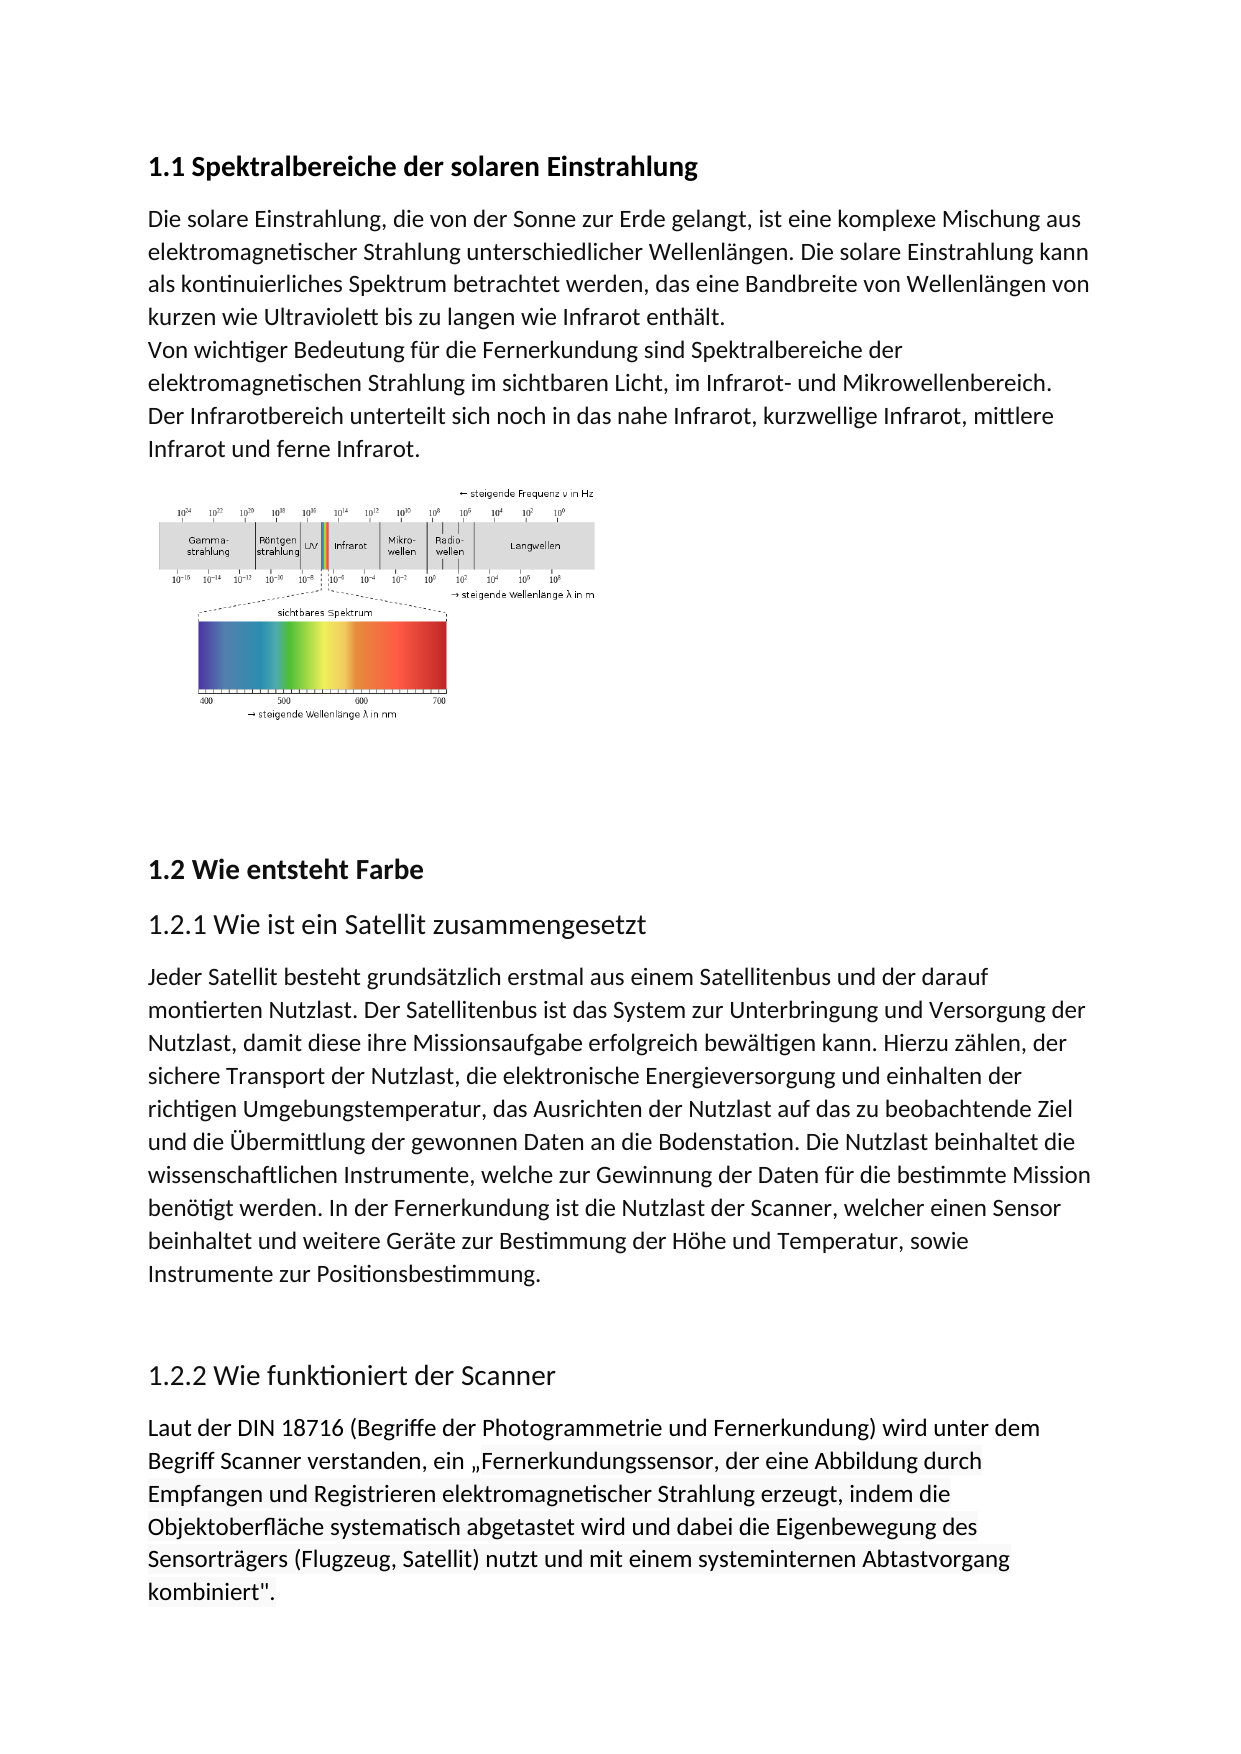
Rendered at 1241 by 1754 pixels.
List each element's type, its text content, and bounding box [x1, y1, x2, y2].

text Laut der DIN 18716 (Begriffe der Photogrammetrie und Fernerkundung) wird unter dem Begriff Scanner verstanden, ein „Fernerkundungssensor, der eine Abbildung durch Empfangen und Registrieren elektromagnetischer Strahlung erzeugt, indem die Objektoberfläche systematisch abgetastet wird und dabei die Eigenbewegung des Sensorträgers (Flugzeug, Satellit) nutzt und mit einem systeminternen Abtastvorgang kombiniert". [148, 1412, 1093, 1607]
picture [147, 482, 607, 728]
text 1.2.1 Wie ist ein Satellit zusammengesetzt [148, 906, 1093, 942]
text Die solare Einstrahlung, die von der Sonne zur Erde gelangt, ist eine komplexe Mischung aus elektromagnetischer Strahlung unterschiedlicher Wellenlängen. Die solare Einstrahlung kann als kontinuierliches Spektrum betrachtet werden, das eine Bandbreite von Wellenlängen von kurzen wie Ultraviolett bis zu langen wie Infrarot enthält. Von wichtiger Bedeutung für die Fernerkundung sind Spektralbereiche der elektromagnetischen Strahlung im sichtbaren Licht, im Infrarot- und Mikrowellenbereich. Der Infrarotbereich unterteilt sich noch in das nahe Infrarot, kurzwellige Infrarot, mittlere Infrarot und ferne Infrarot. [148, 203, 1093, 464]
text 1.2 Wie entsteht Farbe [148, 851, 1093, 887]
text 1.2.2 Wie funktioniert der Scanner [148, 1357, 1093, 1392]
text Jeder Satellit besteht grundsätzlich erstmal aus einem Satellitenbus und der darauf montierten Nutzlast. Der Satellitenbus ist das System zur Unterbringung und Versorgung der Nutzlast, damit diese ihre Missionsaufgabe erfolgreich bewältigen kann. Hierzu zählen, der sichere Transport der Nutzlast, die elektronische Energieversorgung und einhalten der richtigen Umgebungstemperatur, das Ausrichten der Nutzlast auf das zu beobachtende Ziel und die Übermittlung der gewonnen Daten an die Bodenstation. Die Nutzlast beinhaltet die wissenschaftlichen Instrumente, welche zur Gewinnung der Daten für die bestimmte Mission benötigt werden. In der Fernerkundung ist die Nutzlast der Scanner, welcher einen Sensor beinhaltet und weitere Geräte zur Bestimmung der Höhe und Temperatur, sowie Instrumente zur Positionsbestimmung. [148, 961, 1093, 1288]
list Spektralbereiche der solaren Einstrahlung [148, 148, 1093, 183]
